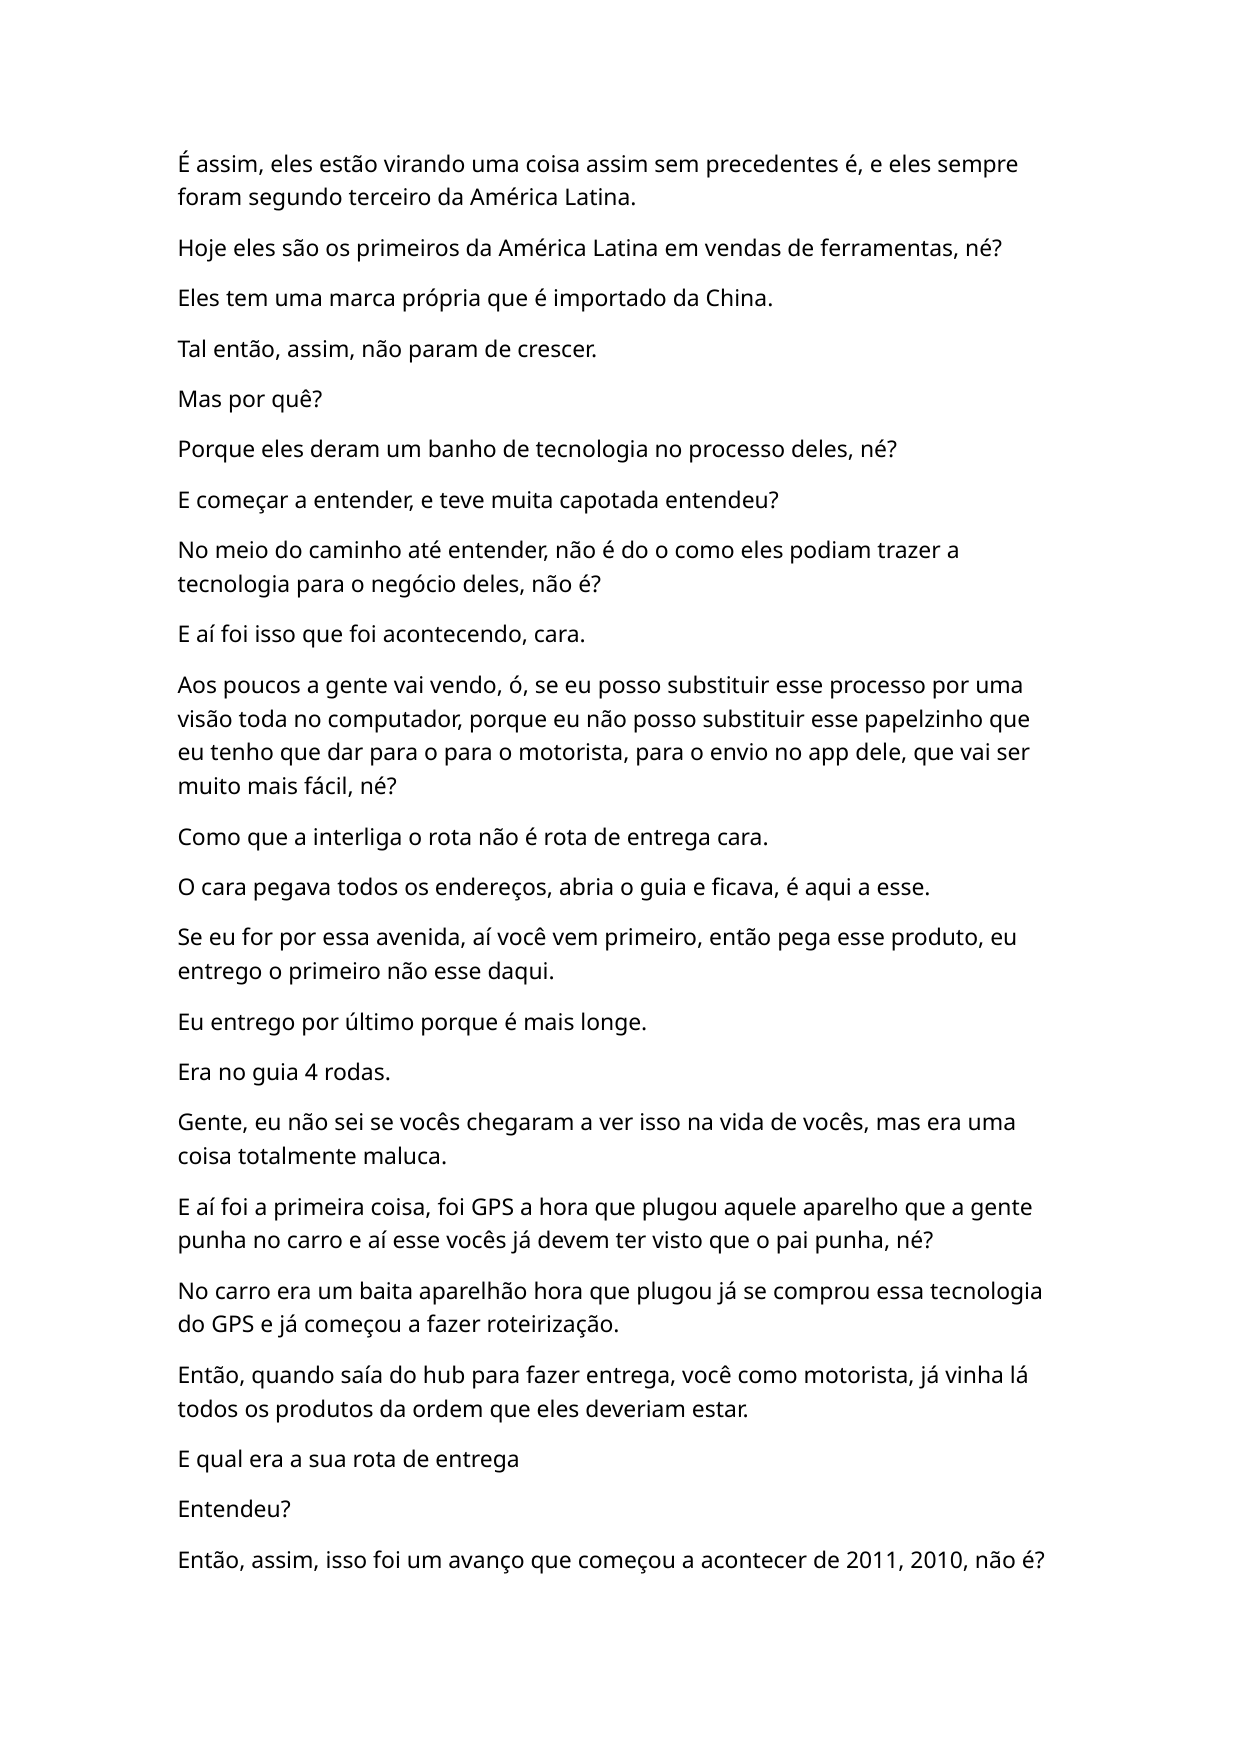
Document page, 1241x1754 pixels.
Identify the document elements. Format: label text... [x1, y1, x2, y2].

text Porque eles deram um banho de tecnologia no processo deles, né? [177, 433, 1063, 465]
text Eles tem uma marca própria que é importado da China. [177, 282, 1063, 313]
text Eu entrego por último porque é mais longe. [177, 1006, 1063, 1037]
text É assim, eles estão virando uma coisa assim sem precedentes é, e eles sempre foram segundo terceiro da América Latina. [177, 148, 1063, 213]
text O cara pegava todos os endereços, abria o guia e ficava, é aqui a esse. [177, 871, 1063, 902]
text No meio do caminho até entender, não é do o como eles podiam trazer a tecnologia para o negócio deles, não é? [177, 534, 1063, 599]
text Se eu for por essa avenida, aí você vem primeiro, então pega esse produto, eu entrego o primeiro não esse daqui. [177, 921, 1063, 986]
text E começar a entender, e teve muita capotada entendeu? [177, 484, 1063, 515]
text Era no guia 4 rodas. [177, 1056, 1063, 1087]
text Como que a interliga o rota não é rota de entrega cara. [177, 821, 1063, 852]
text Hoje eles são os primeiros da América Latina em vendas de ferramentas, né? [177, 232, 1063, 263]
text Mas por quê? [177, 383, 1063, 414]
text E qual era a sua rota de entrega [177, 1443, 1063, 1474]
text E aí foi isso que foi acontecendo, cara. [177, 618, 1063, 650]
text Então, quando saía do hub para fazer entrega, você como motorista, já vinha lá todos os produtos da ordem que eles deveriam estar. [177, 1359, 1063, 1424]
text Gente, eu não sei se vocês chegaram a ver isso na vida de vocês, mas era uma coisa totalmente maluca. [177, 1106, 1063, 1171]
text Então, assim, isso foi um avanço que começou a acontecer de 2011, 2010, não é? [177, 1544, 1063, 1575]
text E aí foi a primeira coisa, foi GPS a hora que plugou aquele aparelho que a gente punha no carro e aí esse vocês já devem ter visto que o pai punha, né? [177, 1191, 1063, 1256]
text Aos poucos a gente vai vendo, ó, se eu posso substituir esse processo por uma visão toda no computador, porque eu não posso substituir esse papelzinho que eu tenho que dar para o para o motorista, para o envio no app dele, que vai ser muito mais fácil, né? [177, 669, 1063, 801]
text Tal então, assim, não param de crescer. [177, 333, 1063, 364]
text No carro era um baita aparelhão hora que plugou já se comprou essa tecnologia do GPS e já começou a fazer roteirização. [177, 1275, 1063, 1340]
text Entendeu? [177, 1493, 1063, 1525]
